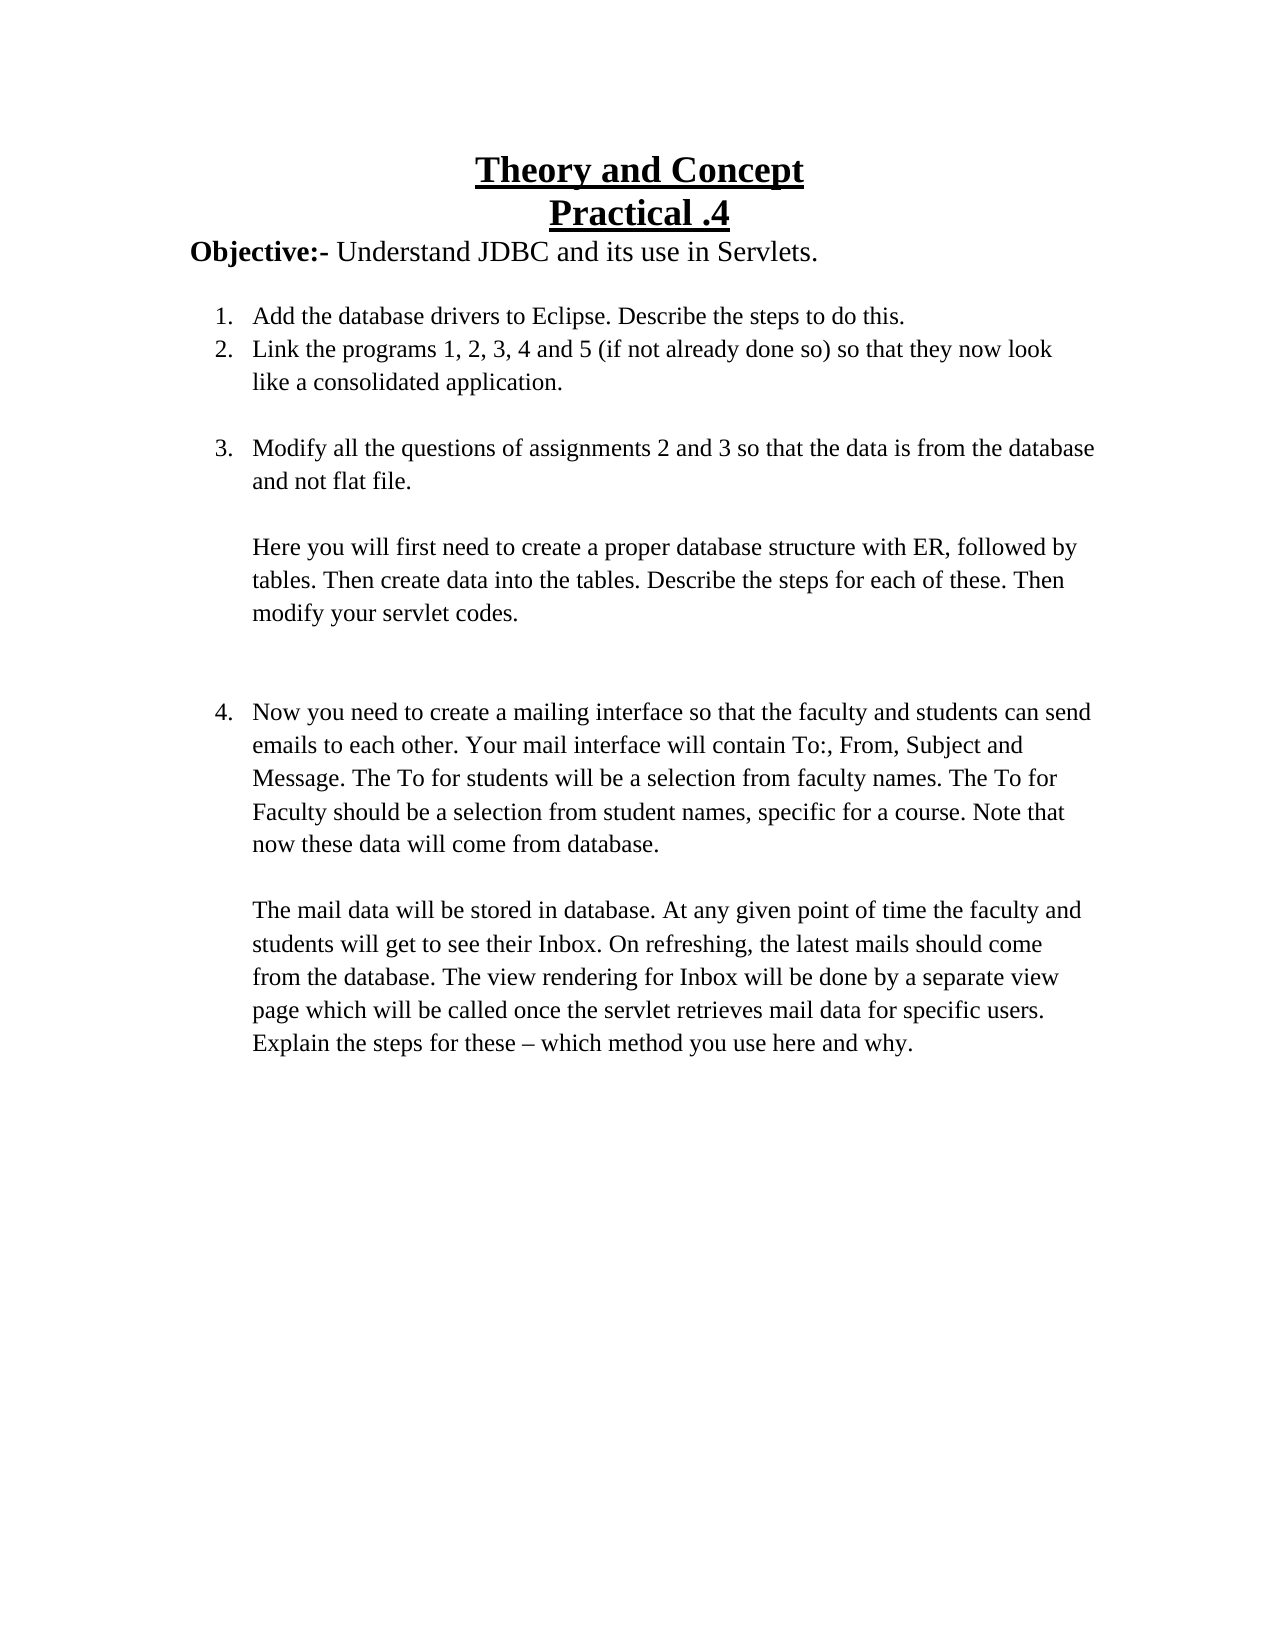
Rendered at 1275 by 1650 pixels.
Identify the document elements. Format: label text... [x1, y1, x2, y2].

list The mail data will be stored in database. At any given point of time the faculty and students will get to see their Inbox. On refreshing, the latest mails should come from the database. The view rendering for Inbox will be done by a separate view page which will be called once the servlet retrieves mail data for specific users. Explain the steps for these – which method you use here and why. [252, 896, 1096, 1089]
list Here you will first need to create a proper database structure with ER, followed by tables. Then create data into the tables. Describe the steps for each of these. Then modify your servlet codes. [252, 532, 1096, 627]
list Add the database drivers to Eclipse. Describe the steps to do this. [214, 301, 1096, 330]
text Theory and Concept [470, 148, 809, 191]
list Link the programs 1, 2, 3, 4 and 5 (if not already done so) so that they now look like a consolidated application. [214, 334, 1096, 396]
text Practical .4 [544, 191, 735, 234]
text Objective:- Understand JDBC and its use in Servlets. [189, 234, 1098, 268]
list Now you need to create a mailing interface so that the faculty and students can send emails to each other. Your mail interface will contain To:, From, Subject and Message. The To for students will be a selection from faculty names. The To for Faculty should be a selection from student names, specific for a course. Note that now these data will come from database. [214, 697, 1096, 858]
list Modify all the questions of assignments 2 and 3 so that the data is from the database and not flat file. [214, 433, 1096, 495]
